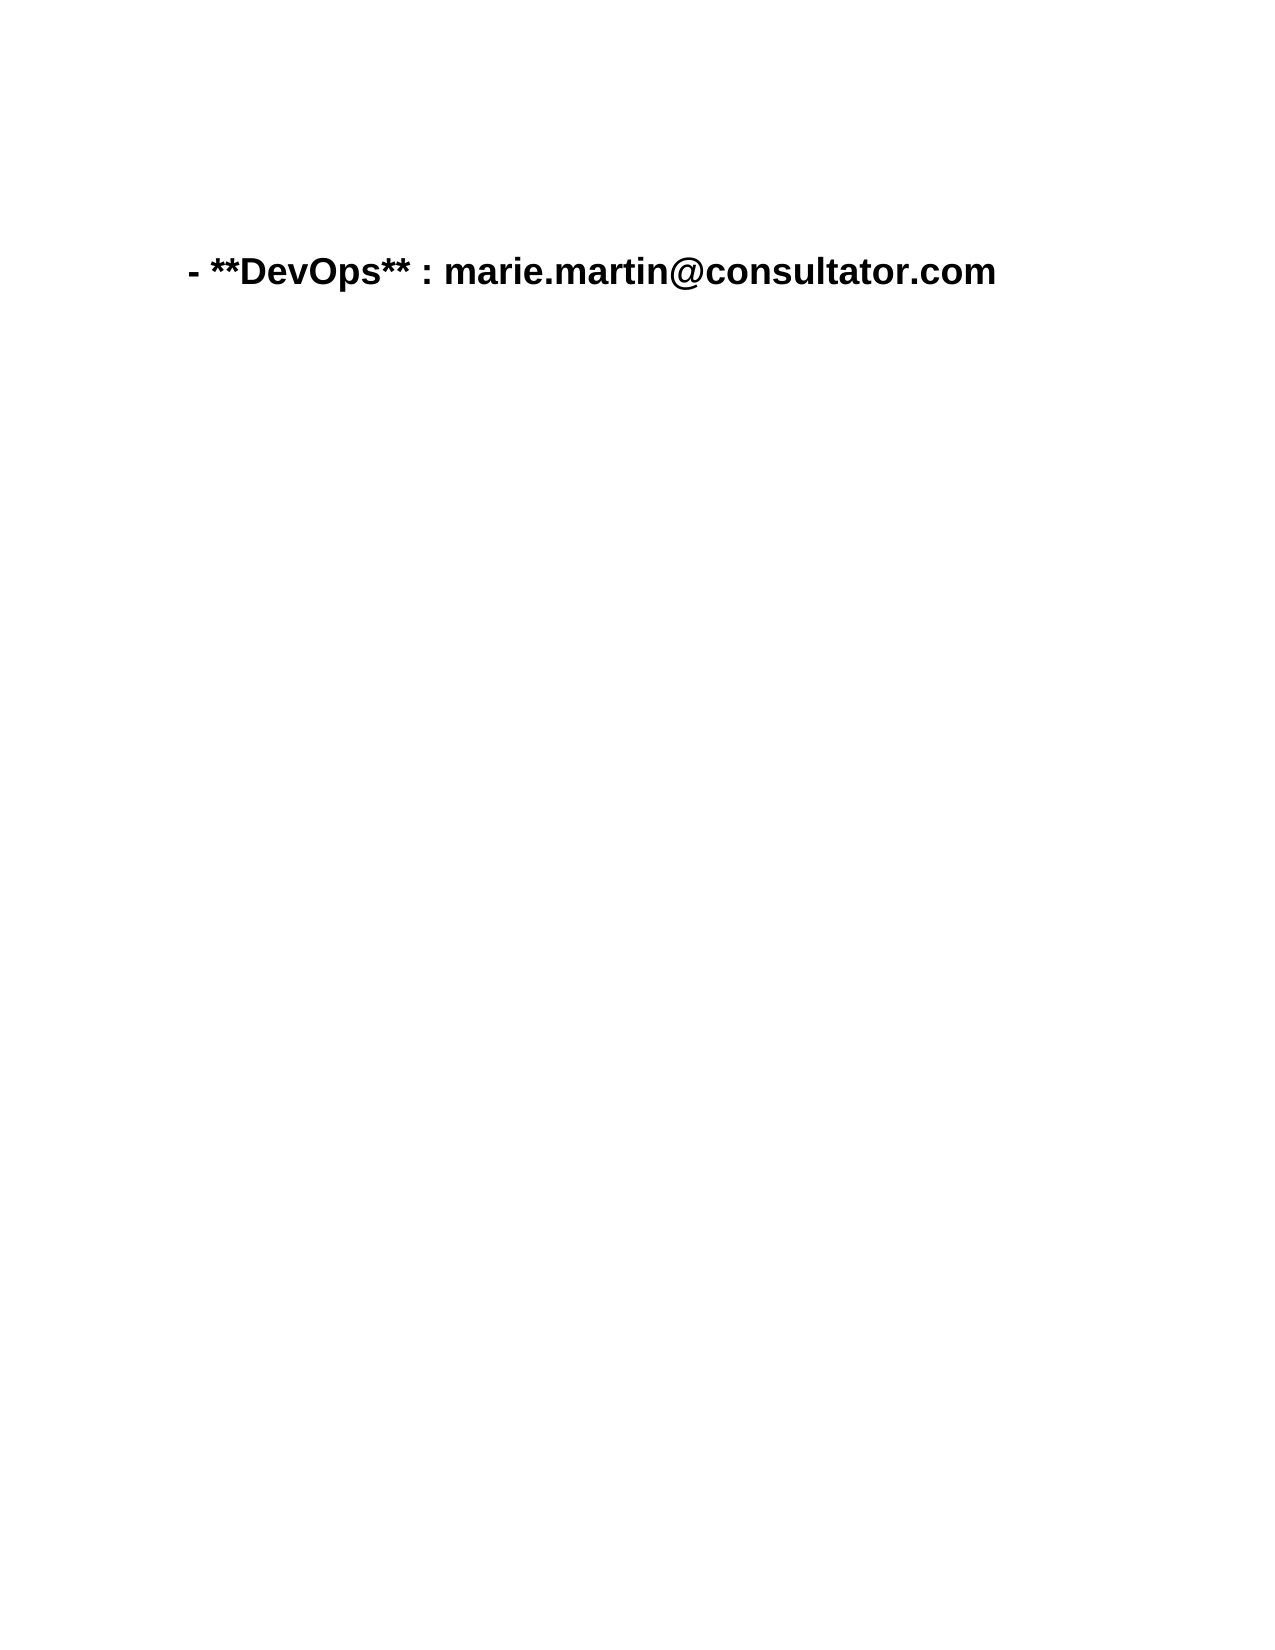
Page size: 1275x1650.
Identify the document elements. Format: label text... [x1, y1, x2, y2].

subtitle - **DevOps** : marie.martin@consultator.com [187, 249, 1087, 293]
